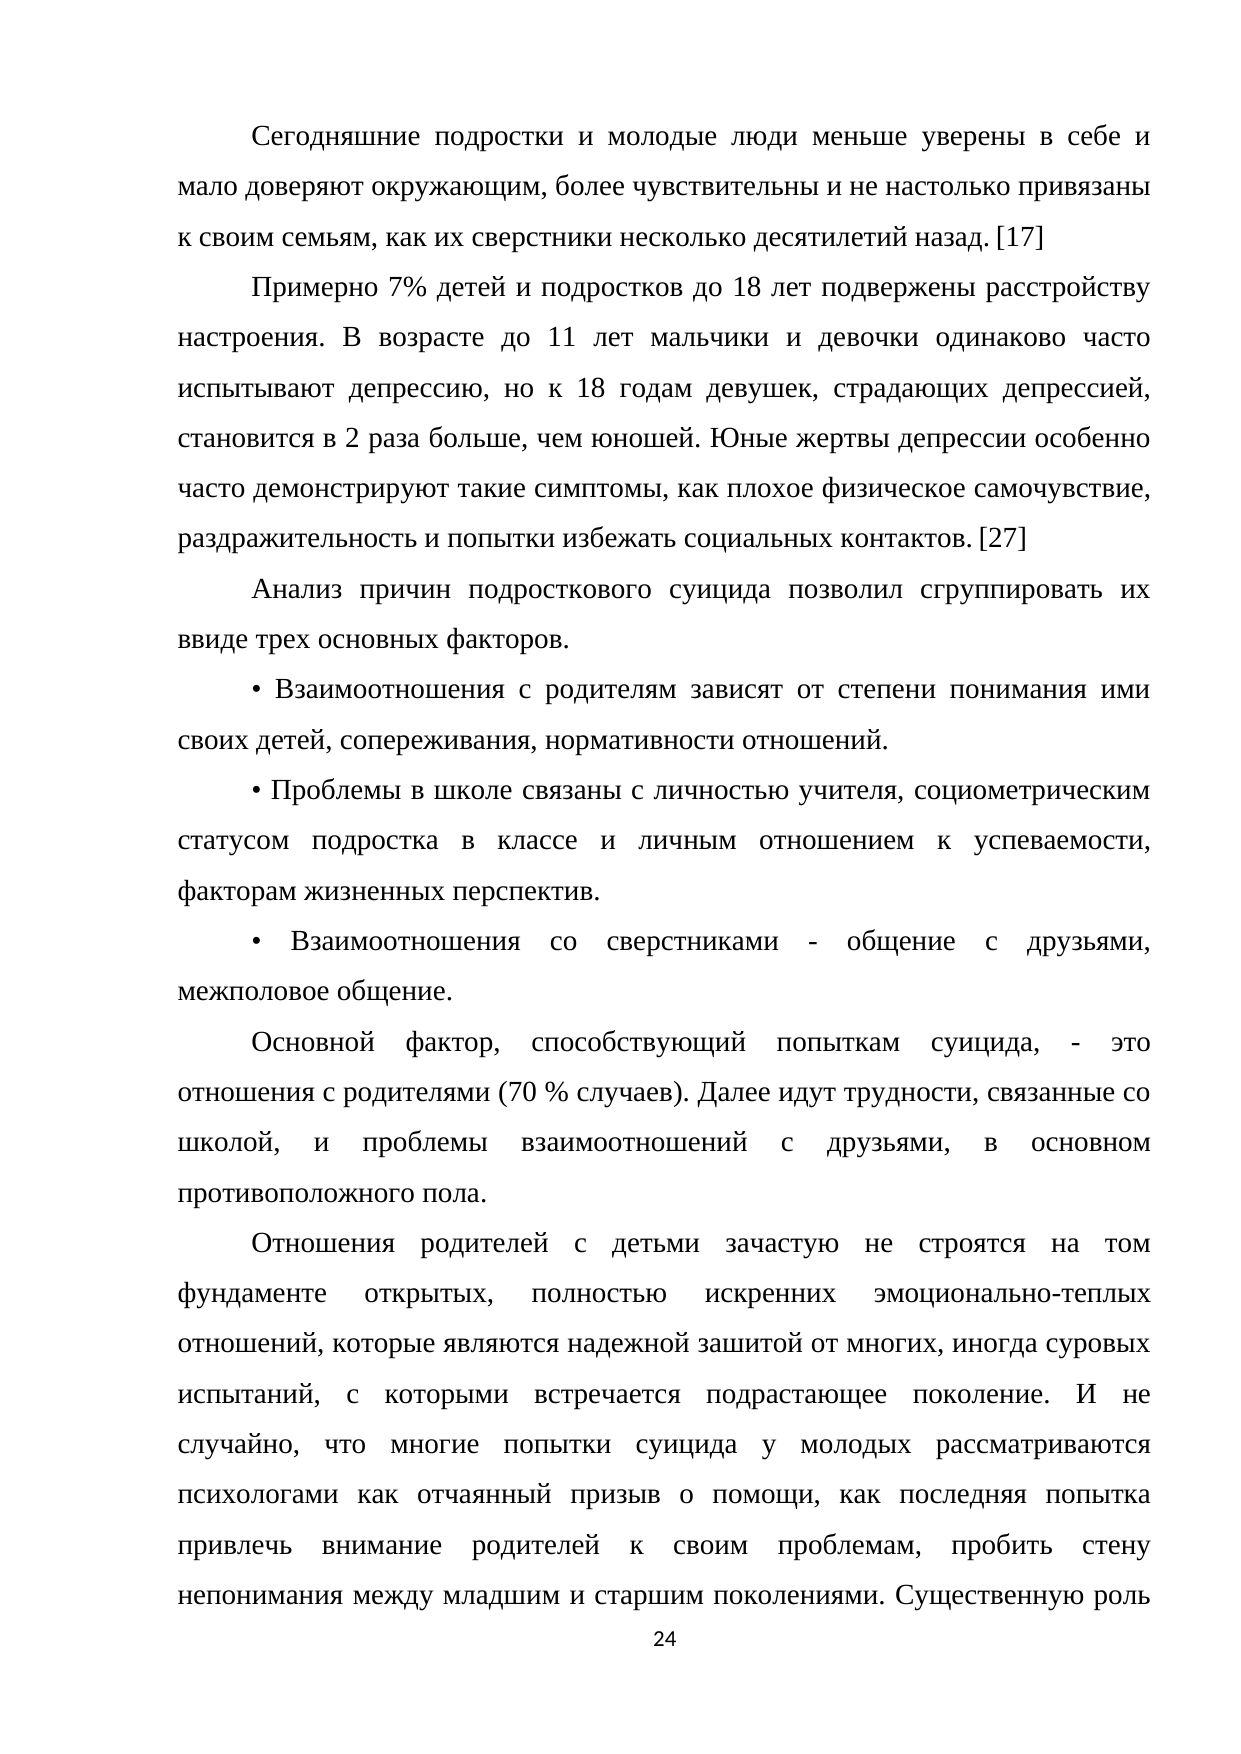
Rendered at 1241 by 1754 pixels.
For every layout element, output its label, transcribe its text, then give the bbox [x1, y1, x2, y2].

list • Проблемы в школе связаны с личностью учителя, социометрическим статусом подростка в классе и личным отношением к успеваемости, факторам жизненных перспектив. [177, 772, 1152, 906]
text Основной фактор, способствующий попыткам суицида, - это отношения с родителями (70 % случаев). Далее идут трудности, связанные со школой, и проблемы взаимоотношений с друзьями, в основном противоположного пола. [177, 1024, 1152, 1208]
list • Взаимоотношения с родителям зависят от степени понимания ими своих детей, сопереживания, нормативности отношений. [177, 672, 1152, 755]
list Анализ причин подросткового суицида позволил сгруппировать их ввиде трех основных факторов. [177, 571, 1152, 655]
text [177, 1225, 1152, 1611]
list Сегодняшние подростки и молодые люди меньше уверены в себе и мало доверяют окружающим, более чувствительны и не настолько привязаны к своим семьям, как их сверстники несколько десятилетий назад. [17] [177, 118, 1152, 252]
list • Взаимоотношения со сверстниками - общение с друзьями, межполовое общение. [177, 923, 1152, 1007]
list Примерно 7% детей и подростков до 18 лет подвержены расстройству настроения. В возрасте до 11 лет мальчики и девочки одинаково часто испытывают депрессию, но к 18 годам девушек, страдающих депрессией, становится в 2 раза больше, чем юношей. Юные жертвы депрессии особенно часто демонстрируют такие симптомы, как плохое физическое самочувствие, раздражительность и попытки избежать социальных контактов. [27] [177, 269, 1152, 554]
